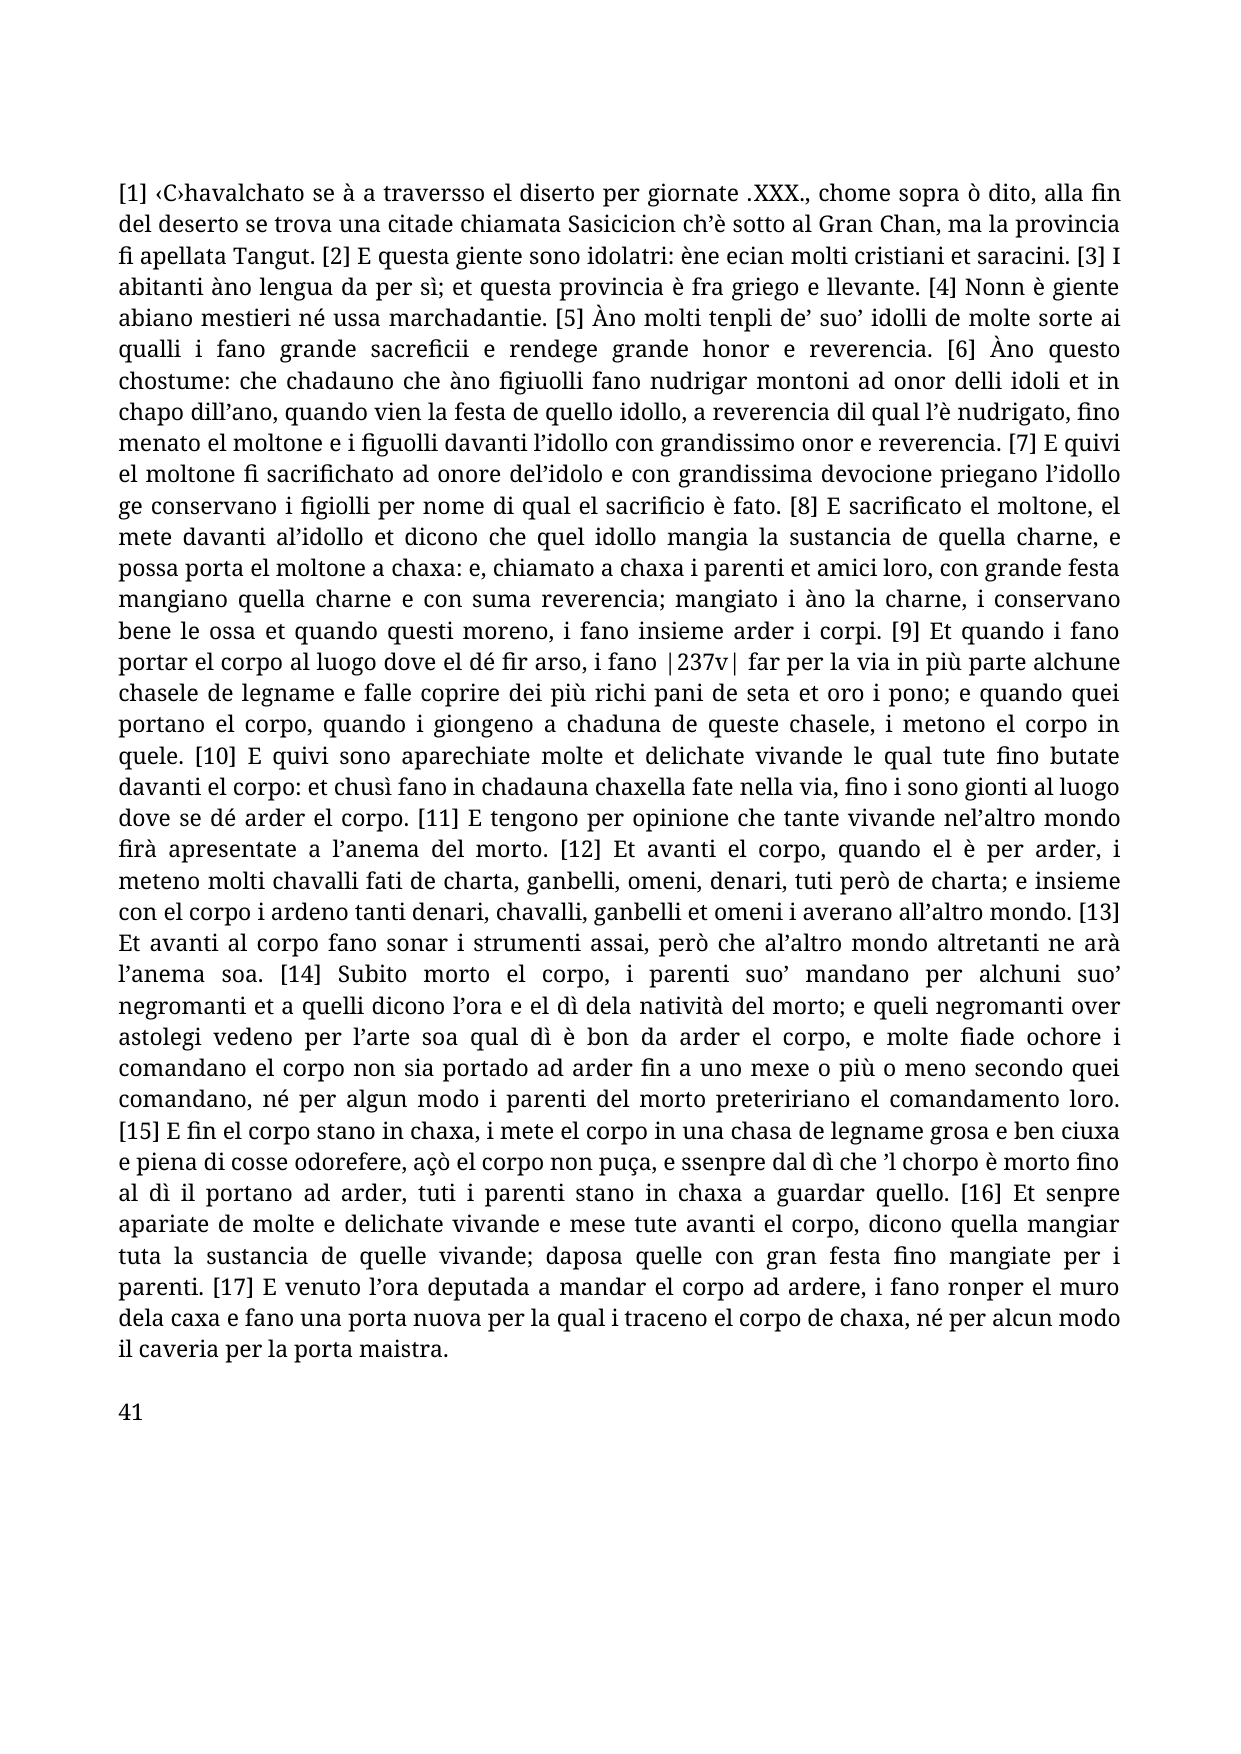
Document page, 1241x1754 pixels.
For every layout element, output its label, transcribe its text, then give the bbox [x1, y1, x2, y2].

text [1] ‹C›havalchato se à a traversso el diserto per giornate .XXX., chome sopra ò dito, alla fin del deserto se trova una citade chiamata Sasicicion ch’è sotto al Gran Chan, ma la provincia fi apellata Tangut. [2] E questa giente sono idolatri: ène ecian molti cristiani et saracini. [3] I abitanti àno lengua da per sì; et questa provincia è fra griego e llevante. [4] Nonn è giente abiano mestieri né ussa marchadantie. [5] Àno molti tenpli de’ suo’ idolli de molte sorte ai qualli i fano grande sacreficii e rendege grande honor e reverencia. [6] Àno questo chostume: che chadauno che àno figiuolli fano nudrigar montoni ad onor delli idoli et in chapo dill’ano, quando vien la festa de quello idollo, a reverencia dil qual l’è nudrigato, fino menato el moltone e i figuolli davanti l’idollo con grandissimo onor e reverencia. [7] E quivi el moltone fi sacrifichato ad onore del’idolo e con grandissima devocione priegano l’idollo ge conservano i figiolli per nome di qual el sacrificio è fato. [8] E sacrificato el moltone, el mete davanti al’idollo et dicono che quel idollo mangia la sustancia de quella charne, e possa porta el moltone a chaxa: e, chiamato a chaxa i parenti et amici loro, con grande festa mangiano quella charne e con suma reverencia; mangiato i àno la charne, i conservano bene le ossa et quando questi moreno, i fano insieme arder i corpi. [9] Et quando i fano portar el corpo al luogo dove el dé fir arso, i fano |237v| far per la via in più parte alchune chasele de legname e falle coprire dei più richi pani de seta et oro i pono; e quando quei portano el corpo, quando i giongeno a chaduna de queste chasele, i metono el corpo in quele. [10] E quivi sono aparechiate molte et delichate vivande le qual tute fino butate davanti el corpo: et chusì fano in chadauna chaxella fate nella via, fino i sono gionti al luogo dove se dé arder el corpo. [11] E tengono per opinione che tante vivande nel’altro mondo firà apresentate a l’anema del morto. [12] Et avanti el corpo, quando el è per arder, i meteno molti chavalli fati de charta, ganbelli, omeni, denari, tuti però de charta; e insieme con el corpo i ardeno tanti denari, chavalli, ganbelli et omeni i averano all’altro mondo. [13] Et avanti al corpo fano sonar i strumenti assai, però che al’altro mondo altretanti ne arà l’anema soa. [14] Subito morto el corpo, i parenti suo’ mandano per alchuni suo’ negromanti et a quelli dicono l’ora e el dì dela natività del morto; e queli negromanti over astolegi vedeno per l’arte soa qual dì è bon da arder el corpo, e molte fiade ochore i comandano el corpo non sia portado ad arder fin a uno mexe o più o meno secondo quei comandano, né per algun modo i parenti del morto preteririano el comandamento loro. [15] E fin el corpo stano in chaxa, i mete el corpo in una chasa de legname grosa e ben ciuxa e piena di cosse odorefere, açò el corpo non puça, e ssenpre dal dì che ’l chorpo è morto fino al dì il portano ad arder, tuti i parenti stano in chaxa a guardar quello. [16] Et senpre apariate de molte e delichate vivande e mese tute avanti el corpo, dicono quella mangiar tuta la sustancia de quelle vivande; daposa quelle con gran festa fino mangiate per i parenti. [17] E venuto l’ora deputada a mandar el corpo ad ardere, i fano ronper el muro dela caxa e fano una porta nuova per la qual i traceno el corpo de chaxa, né per alcun modo il caveria per la porta maistra. [118, 177, 1122, 1365]
text 41 [118, 1396, 1122, 1427]
